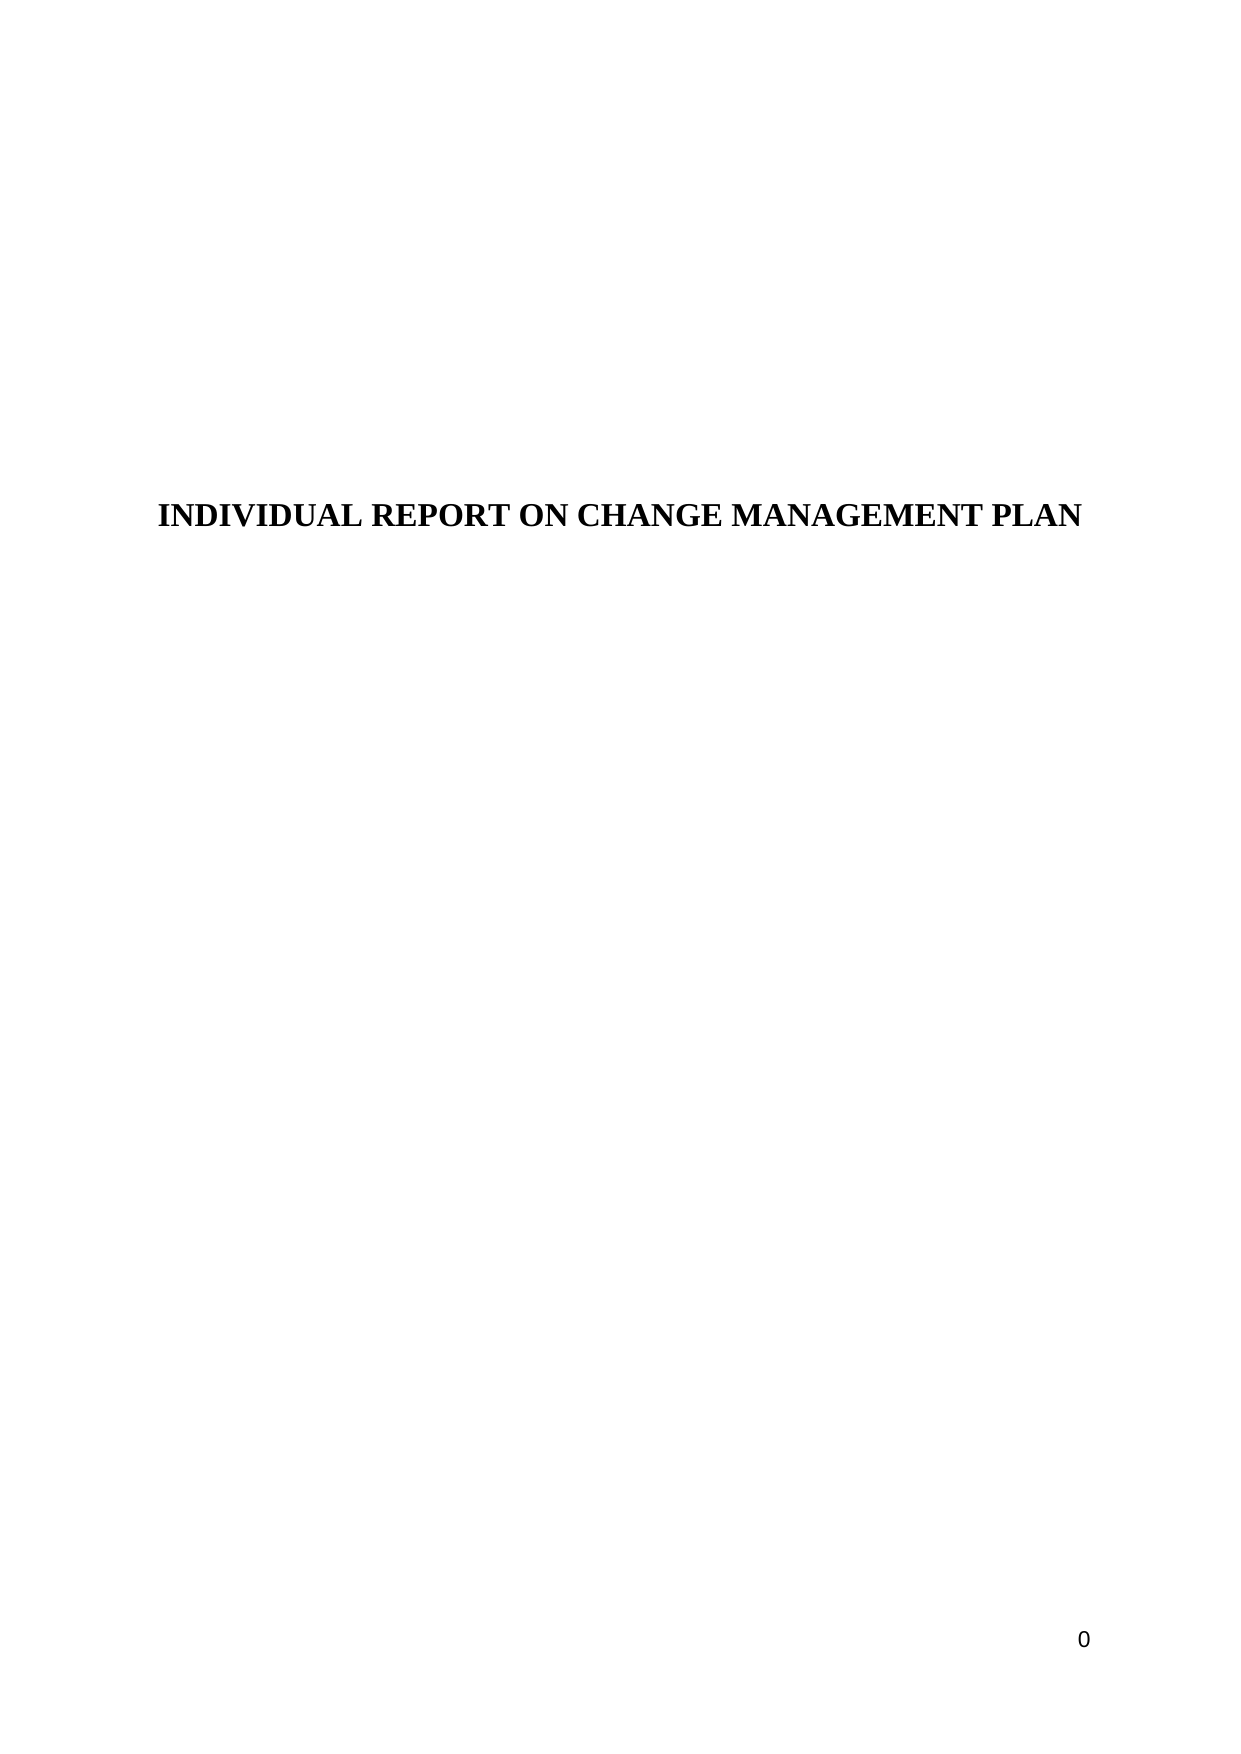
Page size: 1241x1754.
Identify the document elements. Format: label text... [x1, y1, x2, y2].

text INDIVIDUAL REPORT ON CHANGE MANAGEMENT PLAN [150, 495, 1090, 533]
